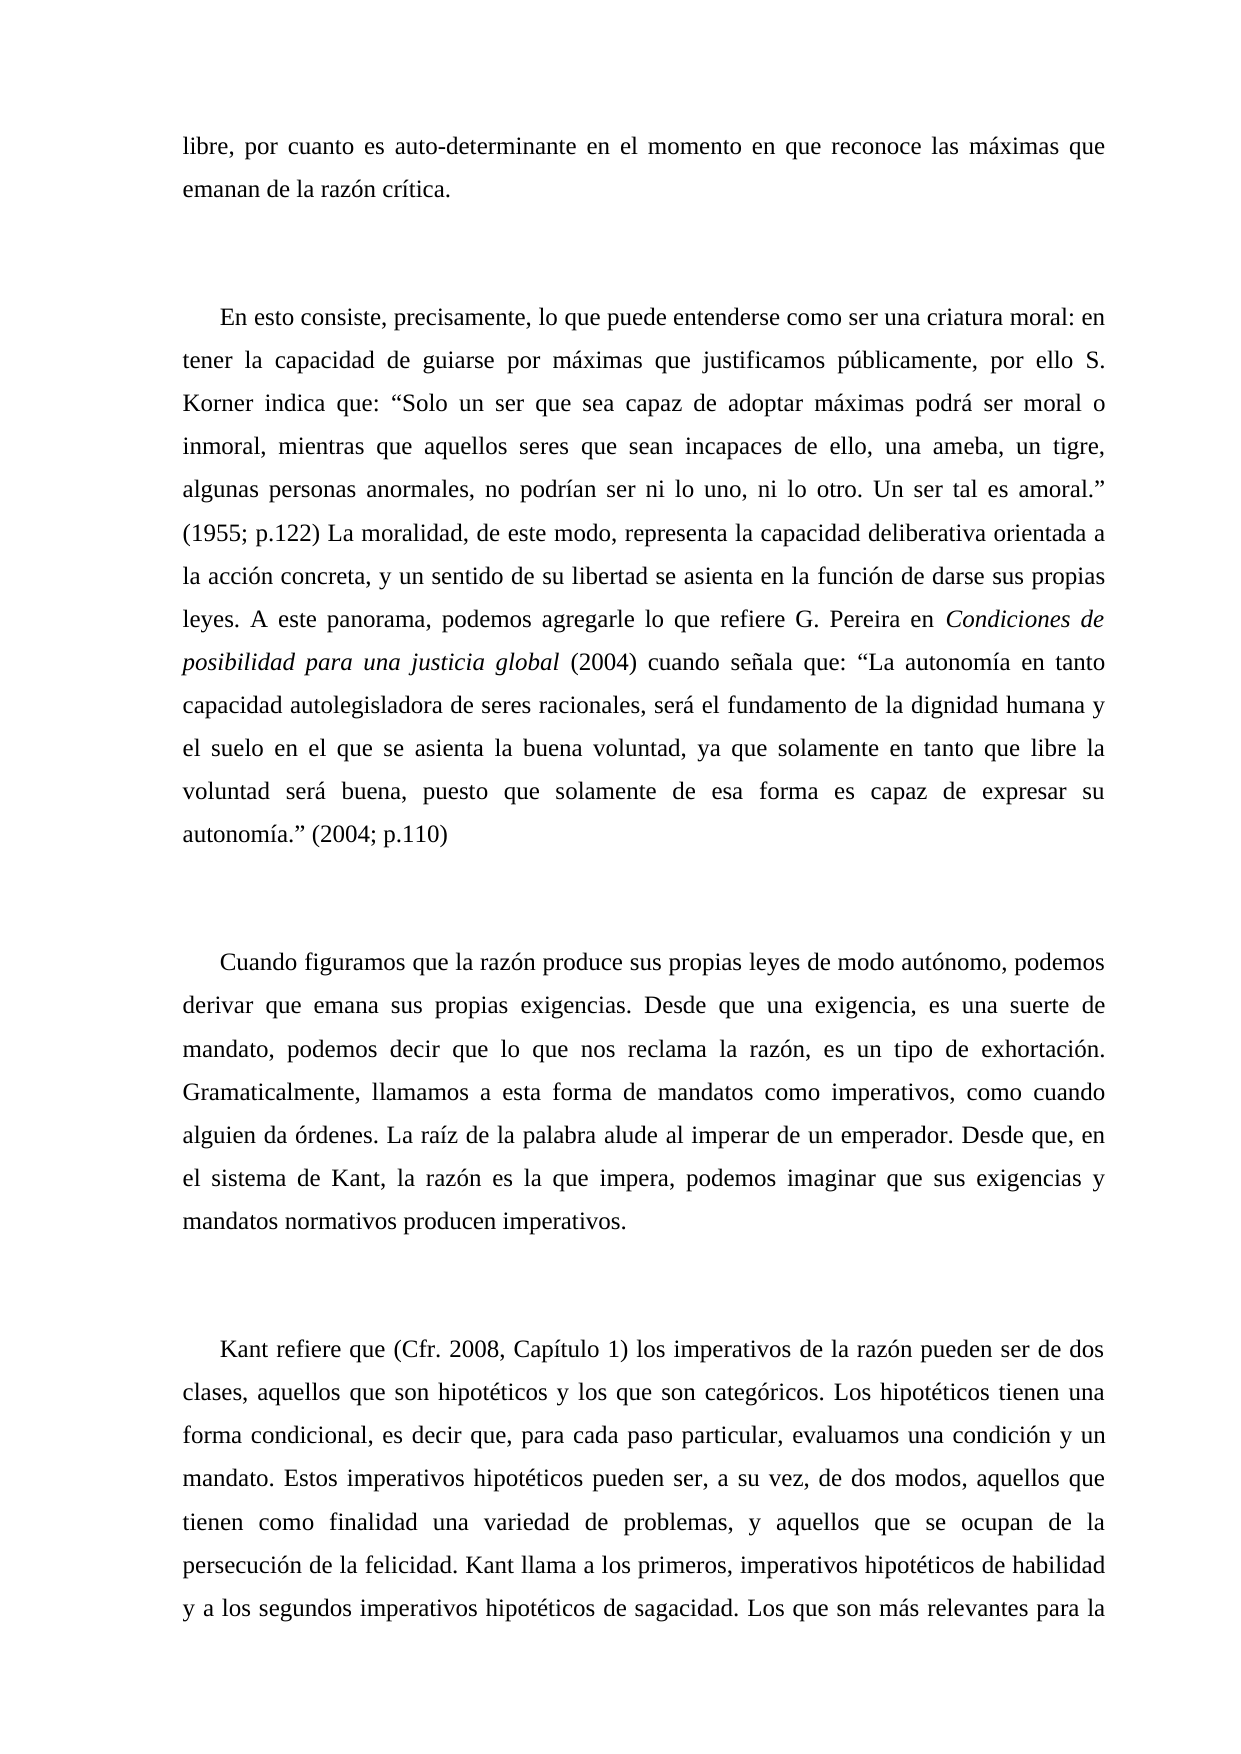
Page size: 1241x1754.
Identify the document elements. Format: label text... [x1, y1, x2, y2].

text Cuando figuramos que la razón produce sus propias leyes de modo autónomo, podemos derivar que emana sus propias exigencias. Desde que una exigencia, es una suerte de mandato, podemos decir que lo que nos reclama la razón, es un tipo de exhortación. Gramaticalmente, llamamos a esta forma de mandatos como imperativos, como cuando alguien da órdenes. La raíz de la palabra alude al imperar de un emperador. Desde que, en el sistema de Kant, la razón es la que impera, podemos imaginar que sus exigencias y mandatos normativos producen imperativos. [182, 947, 1106, 1235]
text Al conocer el sentido del deber, cuando aplicamos nuestro juicio en los casos morales particulares, nuestra razón opera de manera que produce exigencias, y cuando se ordena una representación de las ideas, se plantea una máxima que nace de las propias raíces lógicas que resultan de analizar cualquier caso particular. Incluso si tenemos más de una máxima posible, la capacidad de decidir supone que evaluamos a partir de una jerarquización de nuestras representaciones, pero en cualquiera de los casos, estamos procediendo de acuerdo a cómo la razón ofrece su propia normativa. La capacidad propia para darse normas se entiende como autonomía. La voluntad puede entenderse, además de otros sentidos, como libre, por cuanto es auto-determinante en el momento en que reconoce las máximas que emanan de la razón crítica. [182, 131, 1106, 203]
